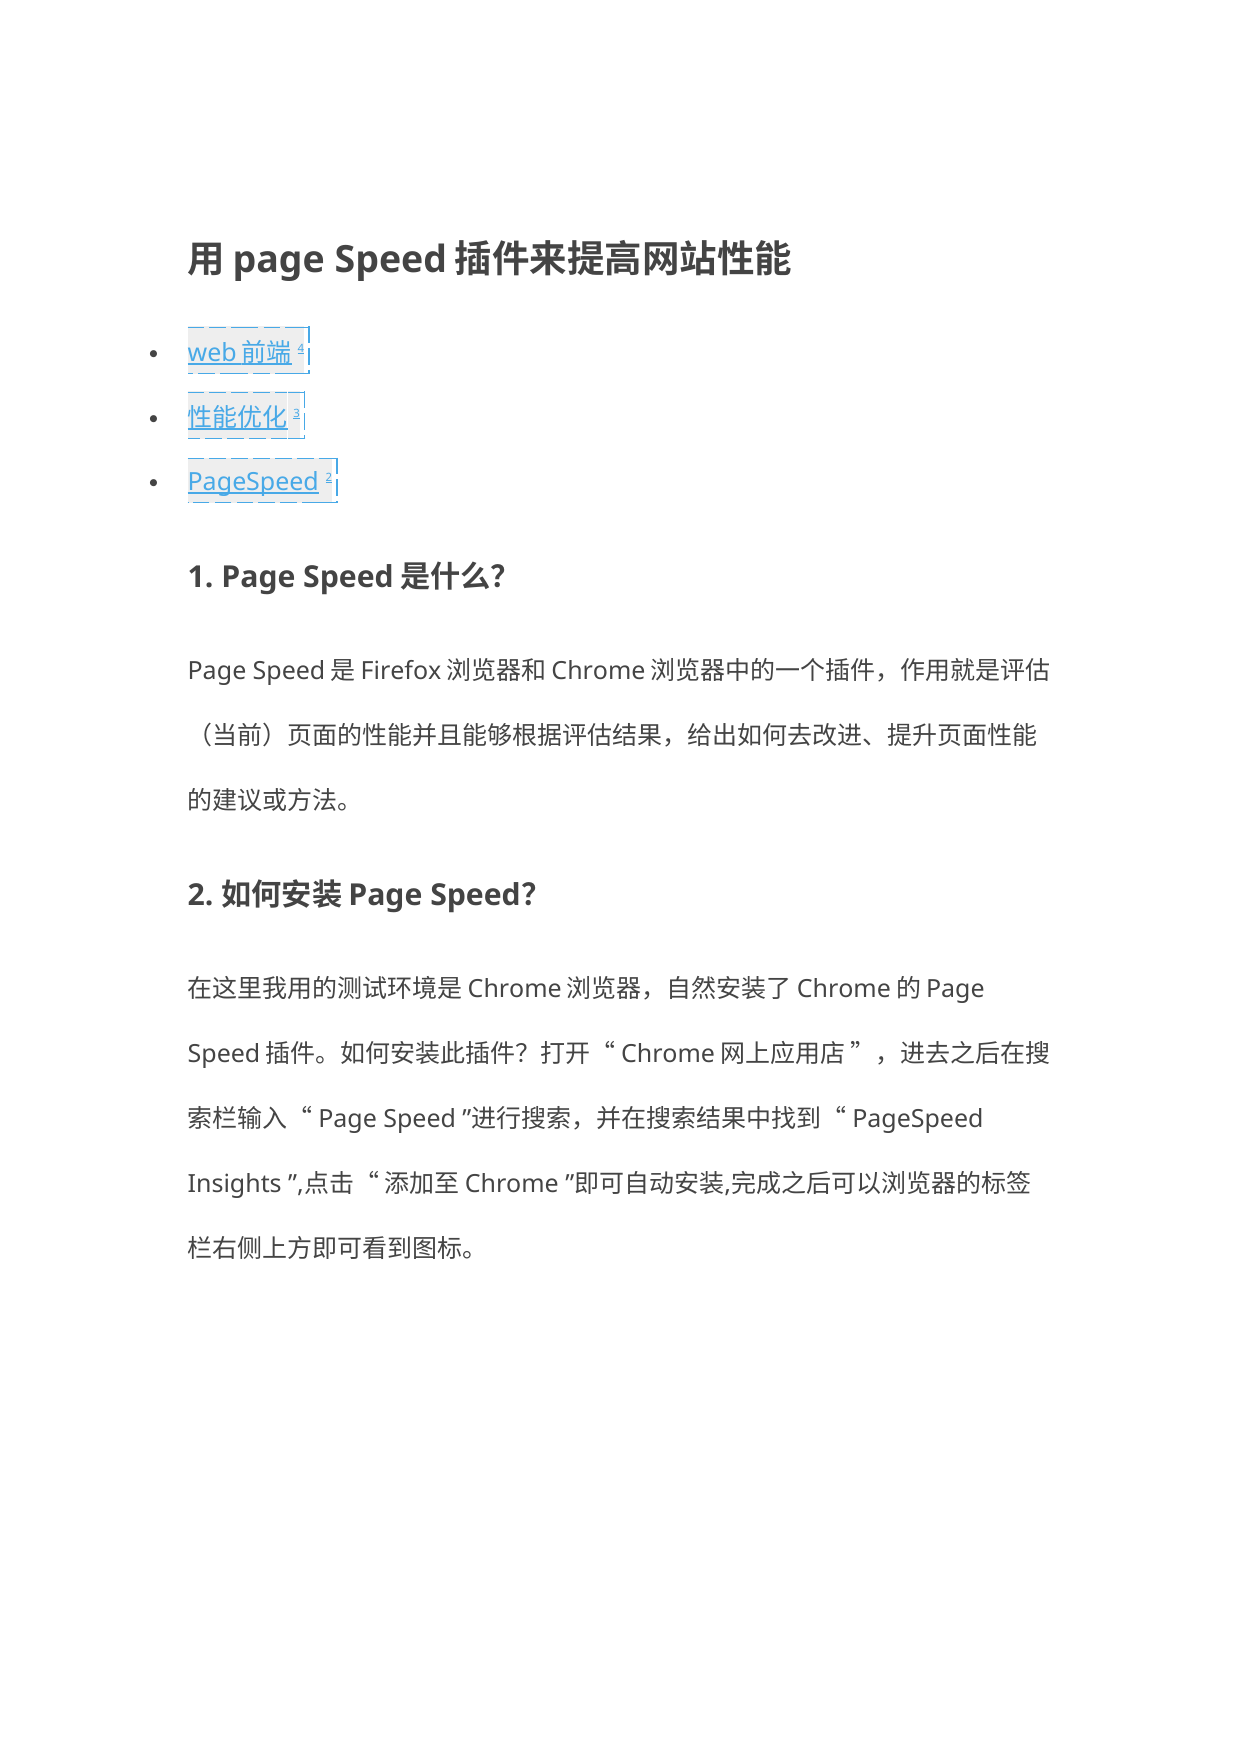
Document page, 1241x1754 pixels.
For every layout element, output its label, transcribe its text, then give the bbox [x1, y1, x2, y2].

text 在这里我用的测试环境是Chrome浏览器，自然安装了Chrome的Page Speed插件。如何安装此插件？打开“ Chrome网上应用店 ”，进去之后在搜索栏输入“ Page Speed ”进行搜索，并在搜索结果中找到“ PageSpeed Insights ”,点击“ 添加至Chrome ”即可自动安装,完成之后可以浏览器的标签栏右侧上方即可看到图标。 [187, 954, 1053, 1279]
text 2. 如何安装Page Speed？ [187, 860, 1053, 925]
text Page Speed是Firefox浏览器和Chrome浏览器中的一个插件，作用就是评估（当前）页面的性能并且能够根据评估结果，给出如何去改进、提升页面性能的建议或方法。 [187, 636, 1053, 831]
text 用page Speed插件来提高网站性能 [187, 224, 1053, 289]
list web前端 4 [150, 318, 1053, 383]
text 1. Page Speed是什么？ [187, 542, 1053, 607]
list 性能优化 3 [150, 383, 1053, 448]
list PageSpeed 2 [150, 448, 1053, 513]
